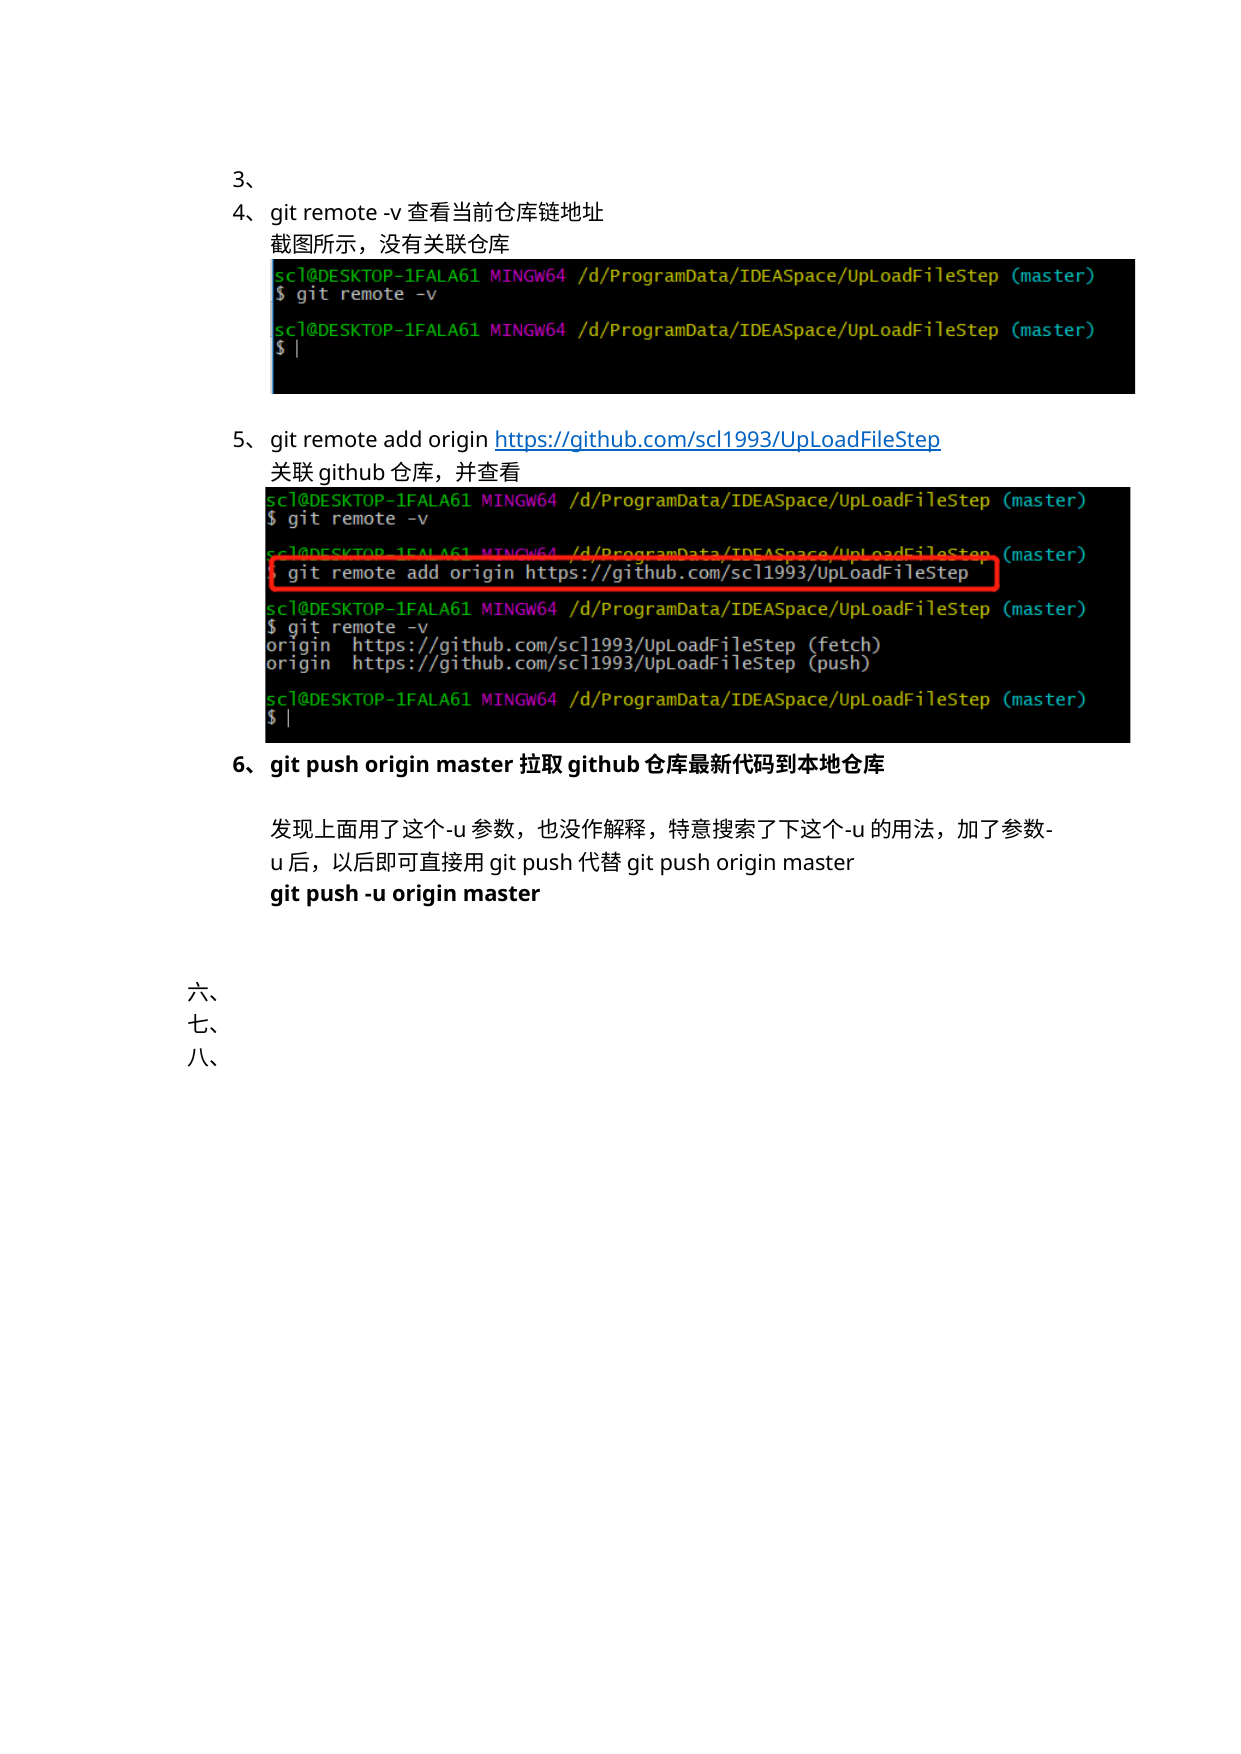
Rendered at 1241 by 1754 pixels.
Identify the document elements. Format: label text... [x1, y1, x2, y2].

list git push origin master 拉取github仓库最新代码到本地仓库 [232, 747, 1053, 779]
list git push -u origin master [270, 877, 1053, 909]
list git remote -v 查看当前仓库链地址 [232, 194, 1053, 227]
list 关联github仓库，并查看 [270, 454, 1053, 487]
list 发现上面用了这个-u参数，也没作解释，特意搜索了下这个-u的用法，加了参数-u后，以后即可直接用git push 代替git push origin master [270, 812, 1053, 877]
picture [270, 259, 1136, 394]
picture [265, 487, 1131, 743]
list 截图所示，没有关联仓库 [270, 227, 1053, 259]
list git remote add origin https://github.com/scl1993/UpLoadFileStep [232, 422, 1053, 454]
